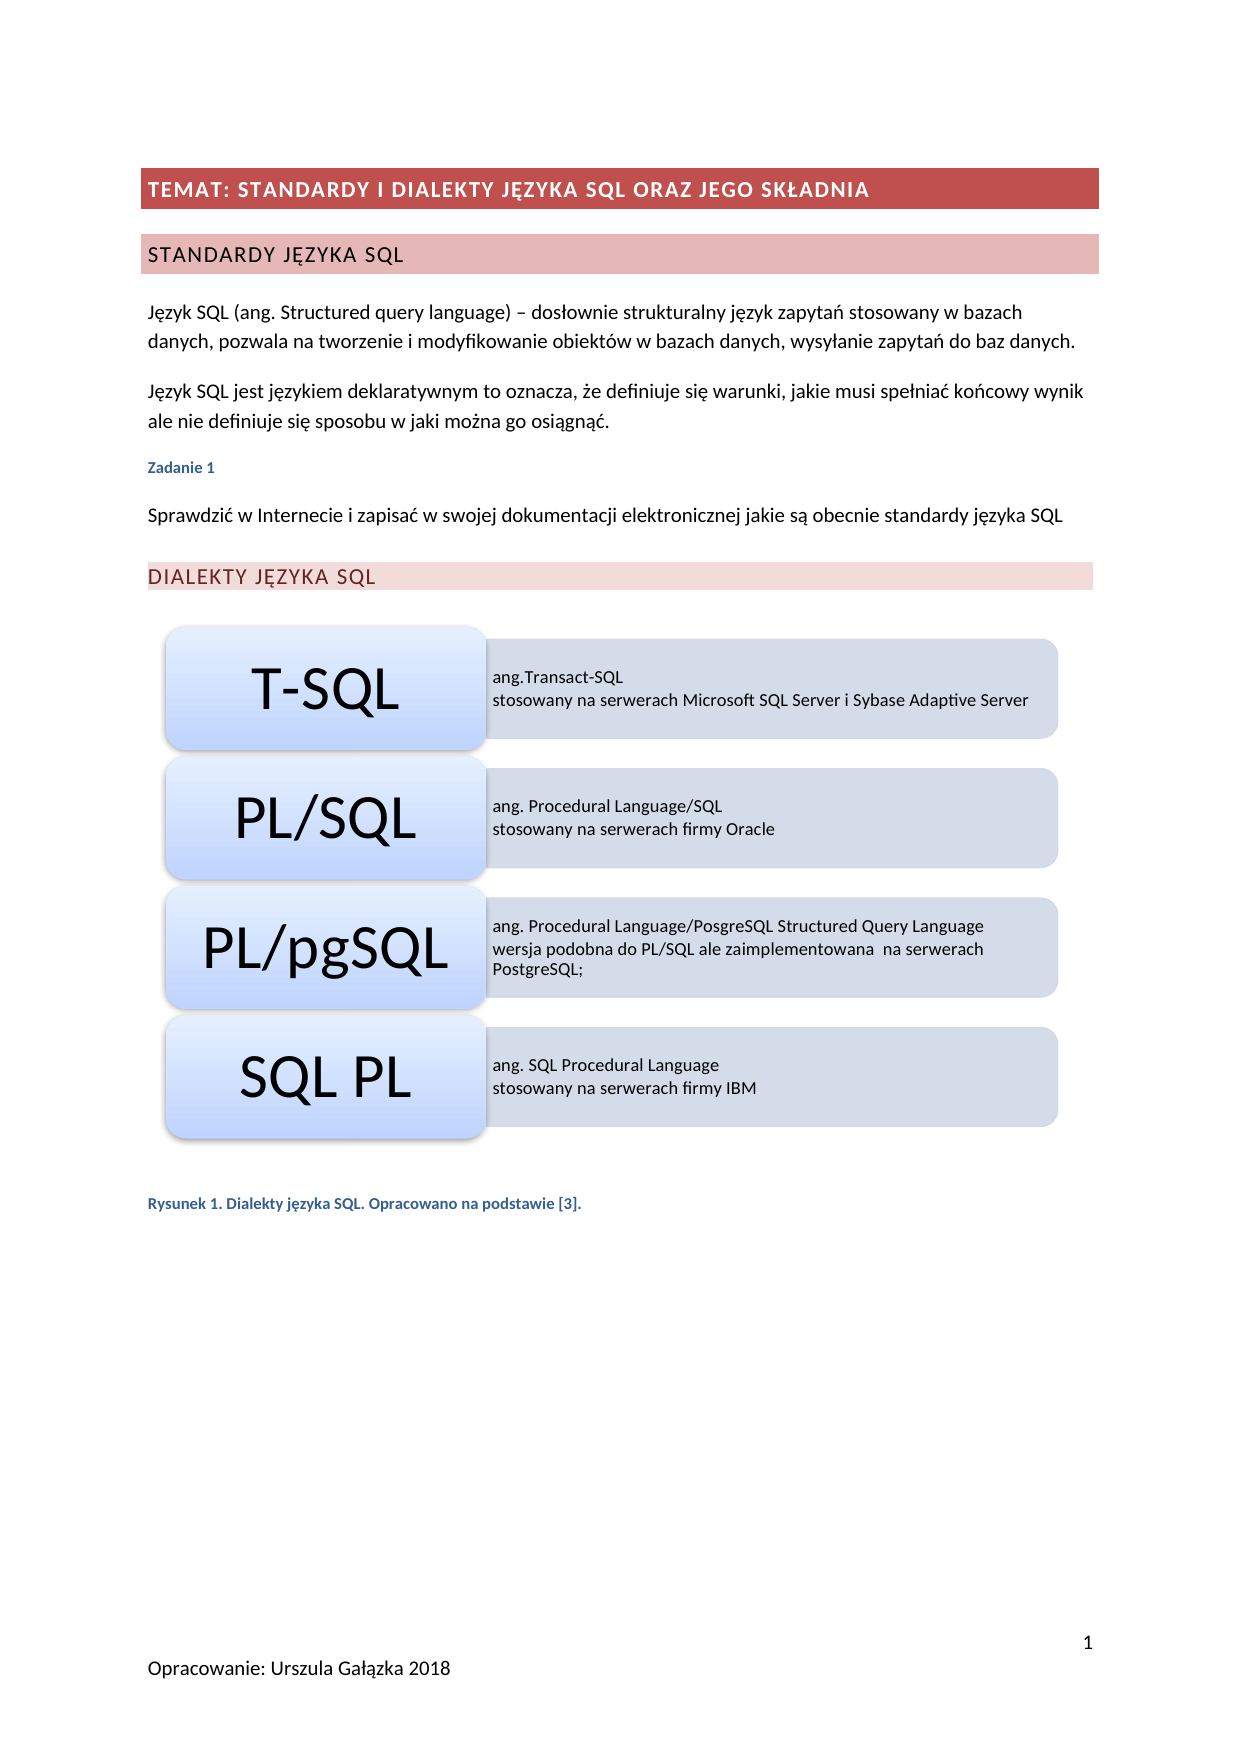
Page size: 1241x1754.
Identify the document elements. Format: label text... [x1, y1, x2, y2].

subtitle Standardy języka SQL [148, 240, 1093, 268]
subtitle Temat: Standardy i dialekty języka SQL oraz jego składnia [148, 175, 1093, 203]
text Sprawdzić w Internecie i zapisać w swojej dokumentacji elektronicznej jakie są obecnie standardy języka SQL [148, 502, 1093, 527]
subtitle Dialekty języka SQL [148, 562, 1093, 590]
text Język SQL jest językiem deklaratywnym to oznacza, że definiuje się warunki, jakie musi spełniać końcowy wynik ale nie definiuje się sposobu w jaki można go osiągnąć. [148, 379, 1093, 433]
text Język SQL (ang. Structured query language) – dosłownie strukturalny język zapytań stosowany w bazach danych, pozwala na tworzenie i modyfikowanie obiektów w bazach danych, wysyłanie zapytań do baz danych. [148, 299, 1093, 354]
